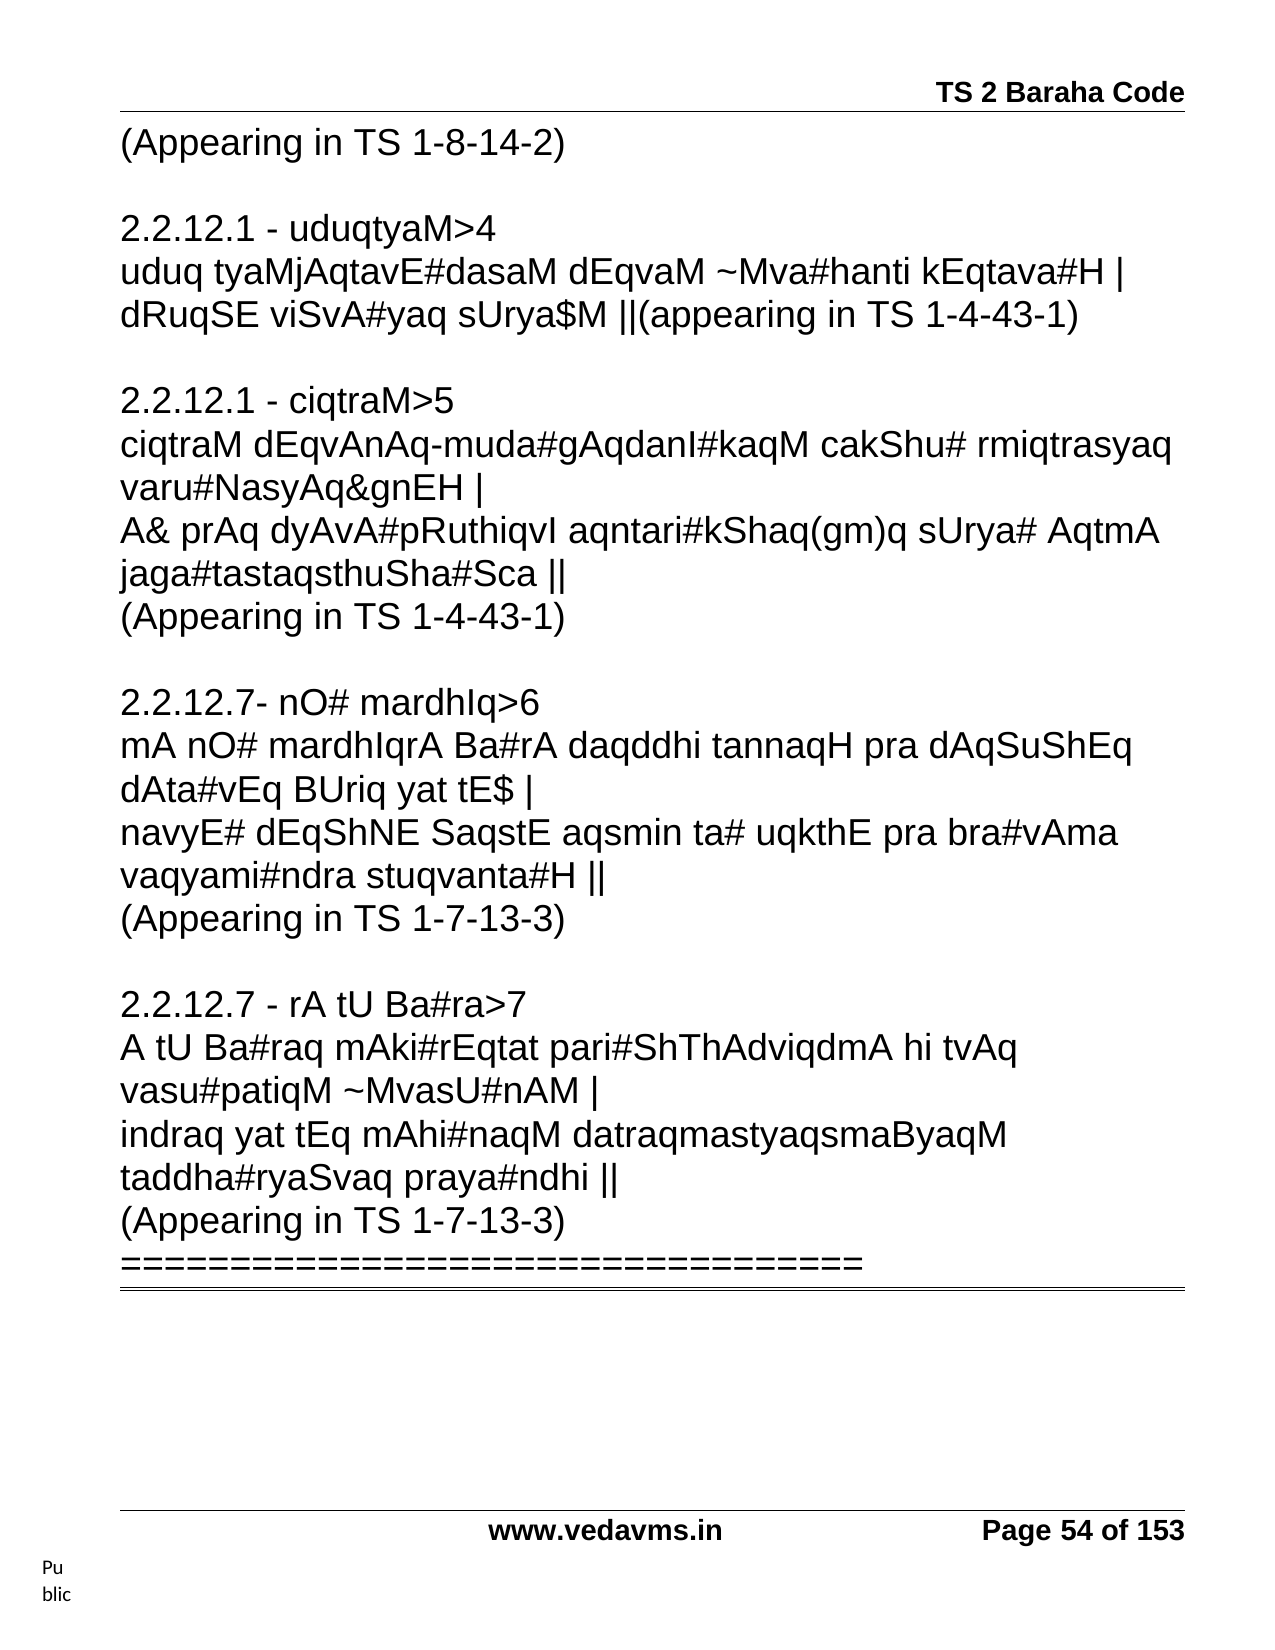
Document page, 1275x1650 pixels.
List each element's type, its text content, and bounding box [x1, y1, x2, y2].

text (Appearing in TS 1-8-14-2) [120, 120, 1185, 163]
text ciqtraM dEqvAnAq-muda#gAqdanI#kaqM cakShu# rmiqtrasyaq varu#NasyAq&gnEH | [120, 422, 1185, 508]
text A tU Ba#raq mAki#rEqtat pari#ShThAdviqdmA hi tvAq vasu#patiqM ~MvasU#nAM | [120, 1026, 1185, 1112]
text A& prAq dyAvA#pRuthiqvI aqntari#kShaq(gm)q sUrya# AqtmA jaga#tastaqsthuSha#Sca || [120, 508, 1185, 594]
text 2.2.12.7- nO# mardhIq>6 [120, 681, 1185, 724]
text (Appearing in TS 1-4-43-1) [120, 594, 1185, 637]
text navyE# dEqShNE SaqstE aqsmin ta# uqkthE pra bra#vAma vaqyami#ndra stuqvanta#H || [120, 810, 1185, 896]
text mA nO# mardhIqrA Ba#rA daqddhi tannaqH pra dAqSuShEq dAta#vEq BUriq yat tE$ | [120, 724, 1185, 810]
text (Appearing in TS 1-7-13-3) [120, 1198, 1185, 1241]
text dRuqSE viSvA#yaq sUrya$M ||(appearing in TS 1-4-43-1) [120, 292, 1185, 336]
text 2.2.12.7 - rA tU Ba#ra>7 [120, 982, 1185, 1026]
text uduq tyaMjAqtavE#dasaM dEqvaM ~Mva#hanti kEqtava#H | [120, 249, 1185, 292]
text (Appearing in TS 1-7-13-3) [120, 896, 1185, 939]
text 2.2.12.1 - uduqtyaM>4 [120, 206, 1185, 249]
text ================================== [120, 1241, 1185, 1287]
text indraq yat tEq mAhi#naqM datraqmastyaqsmaByaqM taddha#ryaSvaq praya#ndhi || [120, 1112, 1185, 1198]
text 2.2.12.1 - ciqtraM>5 [120, 379, 1185, 422]
